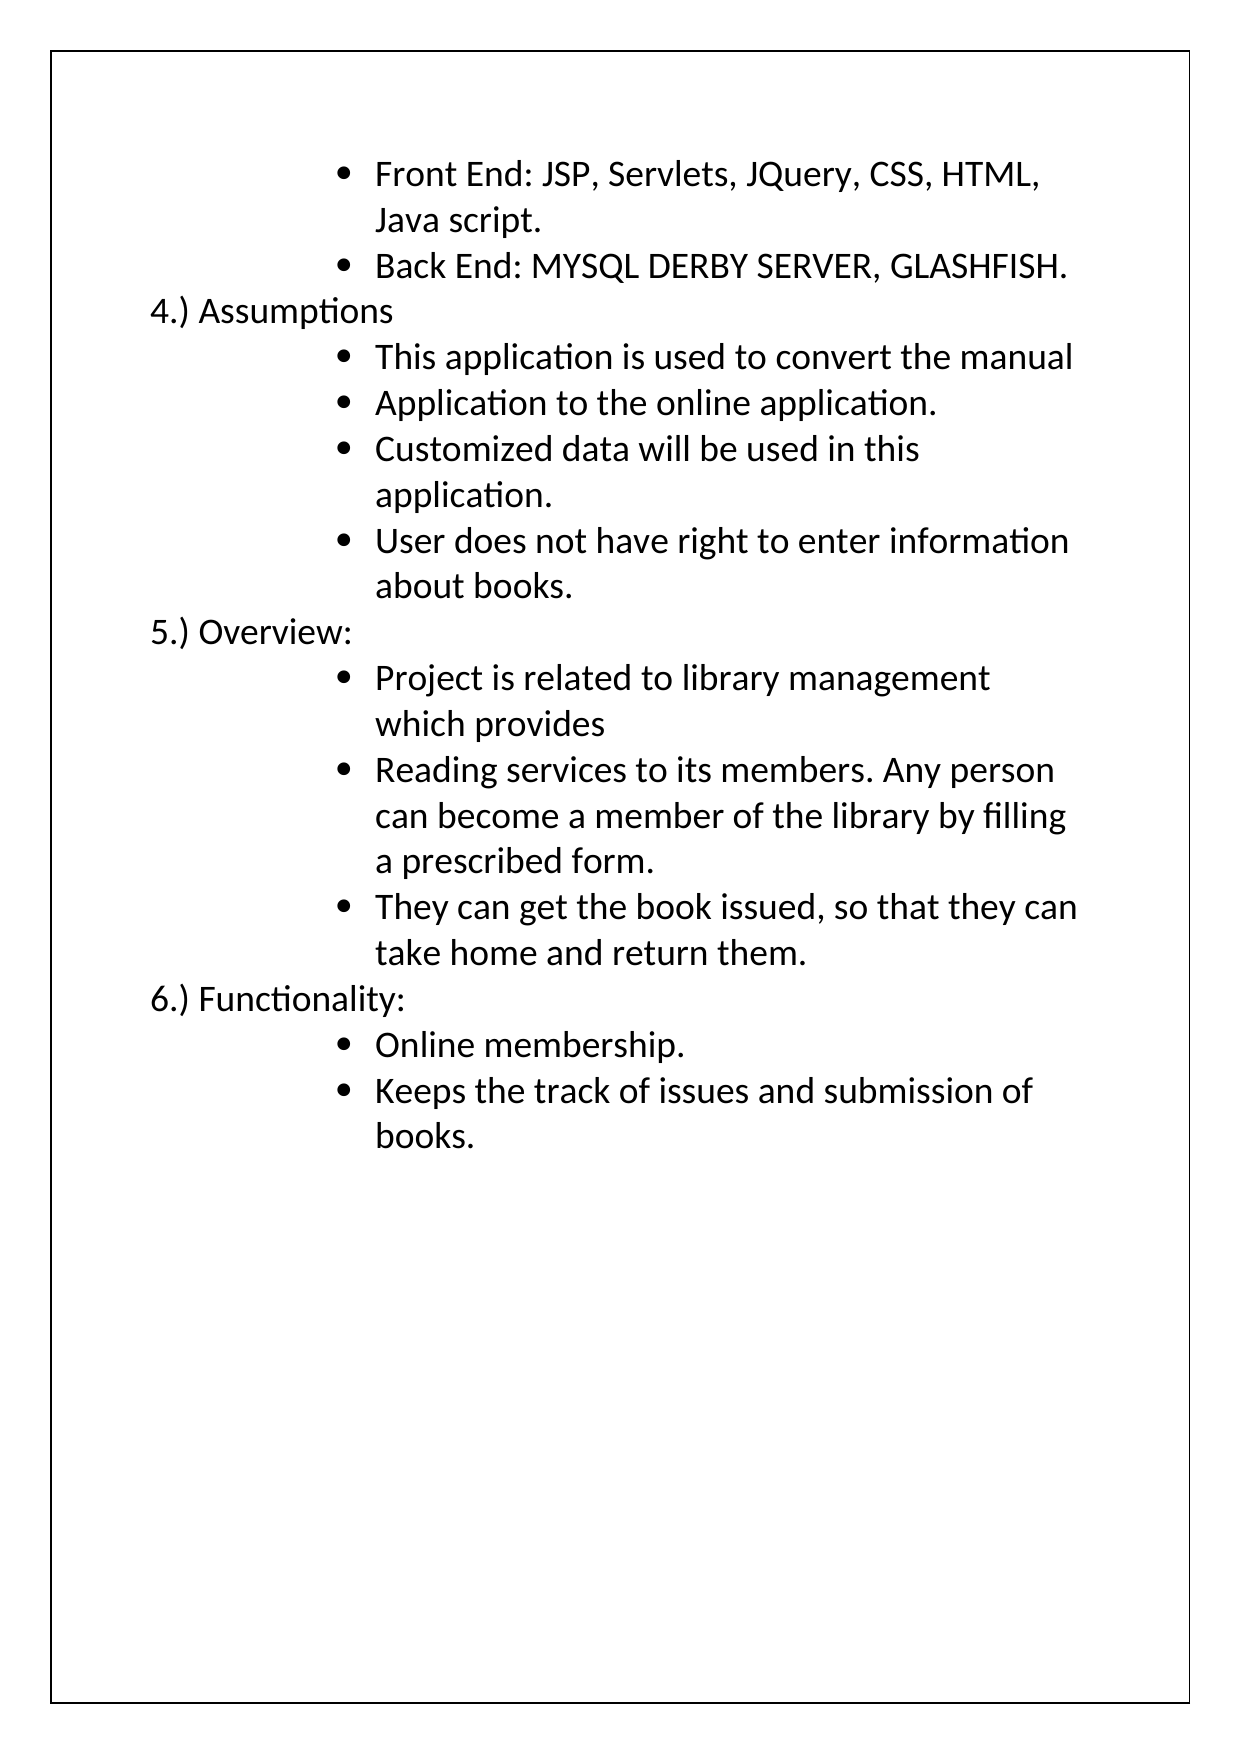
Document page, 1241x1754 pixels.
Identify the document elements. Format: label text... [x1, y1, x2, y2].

text 4.) Assumptions [150, 287, 1090, 333]
list Reading services to its members. Any person can become a member of the library by filling a prescribed form. [337, 746, 1090, 883]
list Customized data will be used in this application. [337, 425, 1090, 517]
list Application to the online application. [337, 379, 1090, 425]
list Keeps the track of issues and submission of books. [337, 1067, 1090, 1158]
list They can get the book issued, so that they can take home and return them. [337, 883, 1090, 975]
list This application is used to convert the manual [337, 333, 1090, 379]
list Project is related to library management which provides [337, 654, 1090, 746]
list Online membership. [337, 1021, 1090, 1067]
list Back End: MYSQL DERBY SERVER, GLASHFISH. [337, 242, 1090, 287]
list Front End: JSP, Servlets, JQuery, CSS, HTML, Java script. [337, 150, 1090, 242]
list User does not have right to enter information about books. [337, 517, 1090, 608]
text 5.) Overview: [150, 608, 1090, 654]
text 6.) Functionality: [150, 975, 1090, 1021]
